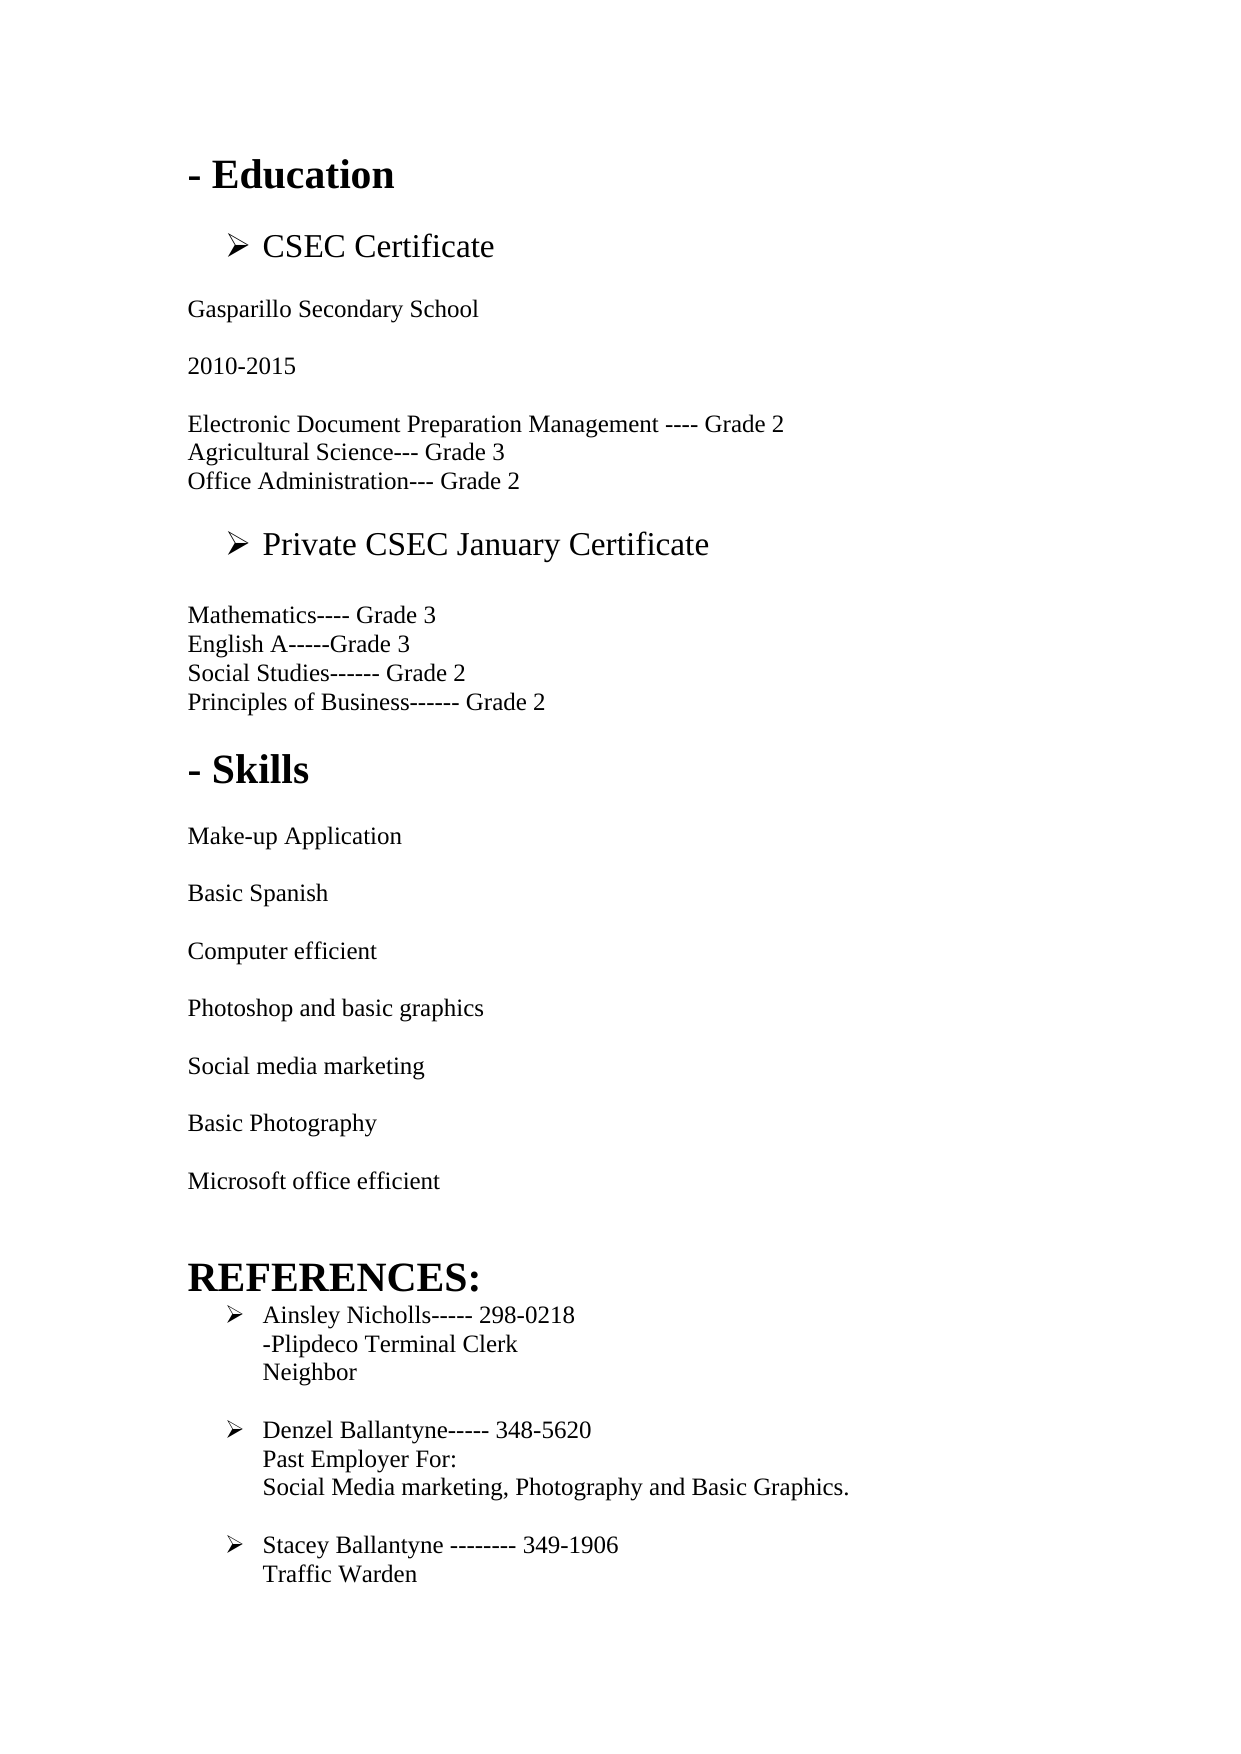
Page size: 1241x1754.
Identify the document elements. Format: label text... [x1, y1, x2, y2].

text Principles of Business------ Grade 2 [187, 687, 1053, 715]
text Microsoft office efficient [187, 1166, 1053, 1194]
text 2010-2015 [187, 351, 1053, 380]
text Electronic Document Preparation Management ---- Grade 2 [187, 409, 1053, 437]
text Office Administration--- Grade 2 [187, 466, 1053, 495]
text Basic Photography [187, 1108, 1053, 1137]
text Basic Spanish [187, 878, 1053, 907]
text Make-up Application [187, 821, 1053, 849]
text Agricultural Science--- Grade 3 [187, 437, 1053, 466]
text Mathematics---- Grade 3 [187, 600, 1053, 629]
text Social media marketing [187, 1051, 1053, 1079]
text REFERENCES: [187, 1252, 1053, 1300]
list Social Media marketing, Photography and Basic Graphics. [262, 1472, 1053, 1501]
text English A-----Grade 3 [187, 629, 1053, 658]
list Stacey Ballantyne -------- 349-1906 [225, 1530, 1053, 1559]
text - Education [187, 150, 1053, 198]
text Social Studies------ Grade 2 [187, 658, 1053, 687]
list Neighbor [262, 1357, 1053, 1386]
list Private CSEC January Certificate [225, 524, 1053, 562]
list CSEC Certificate [225, 227, 1053, 265]
list Denzel Ballantyne----- 348-5620 [225, 1415, 1053, 1444]
text Photoshop and basic graphics [187, 993, 1053, 1022]
list Past Employer For: [262, 1444, 1053, 1472]
text Computer efficient [187, 936, 1053, 964]
text - Skills [187, 744, 1053, 792]
list Ainsley Nicholls----- 298-0218 [225, 1300, 1053, 1329]
list -Plipdeco Terminal Clerk [262, 1329, 1053, 1357]
list Traffic Warden [262, 1559, 1053, 1587]
text Gasparillo Secondary School [187, 294, 1053, 322]
